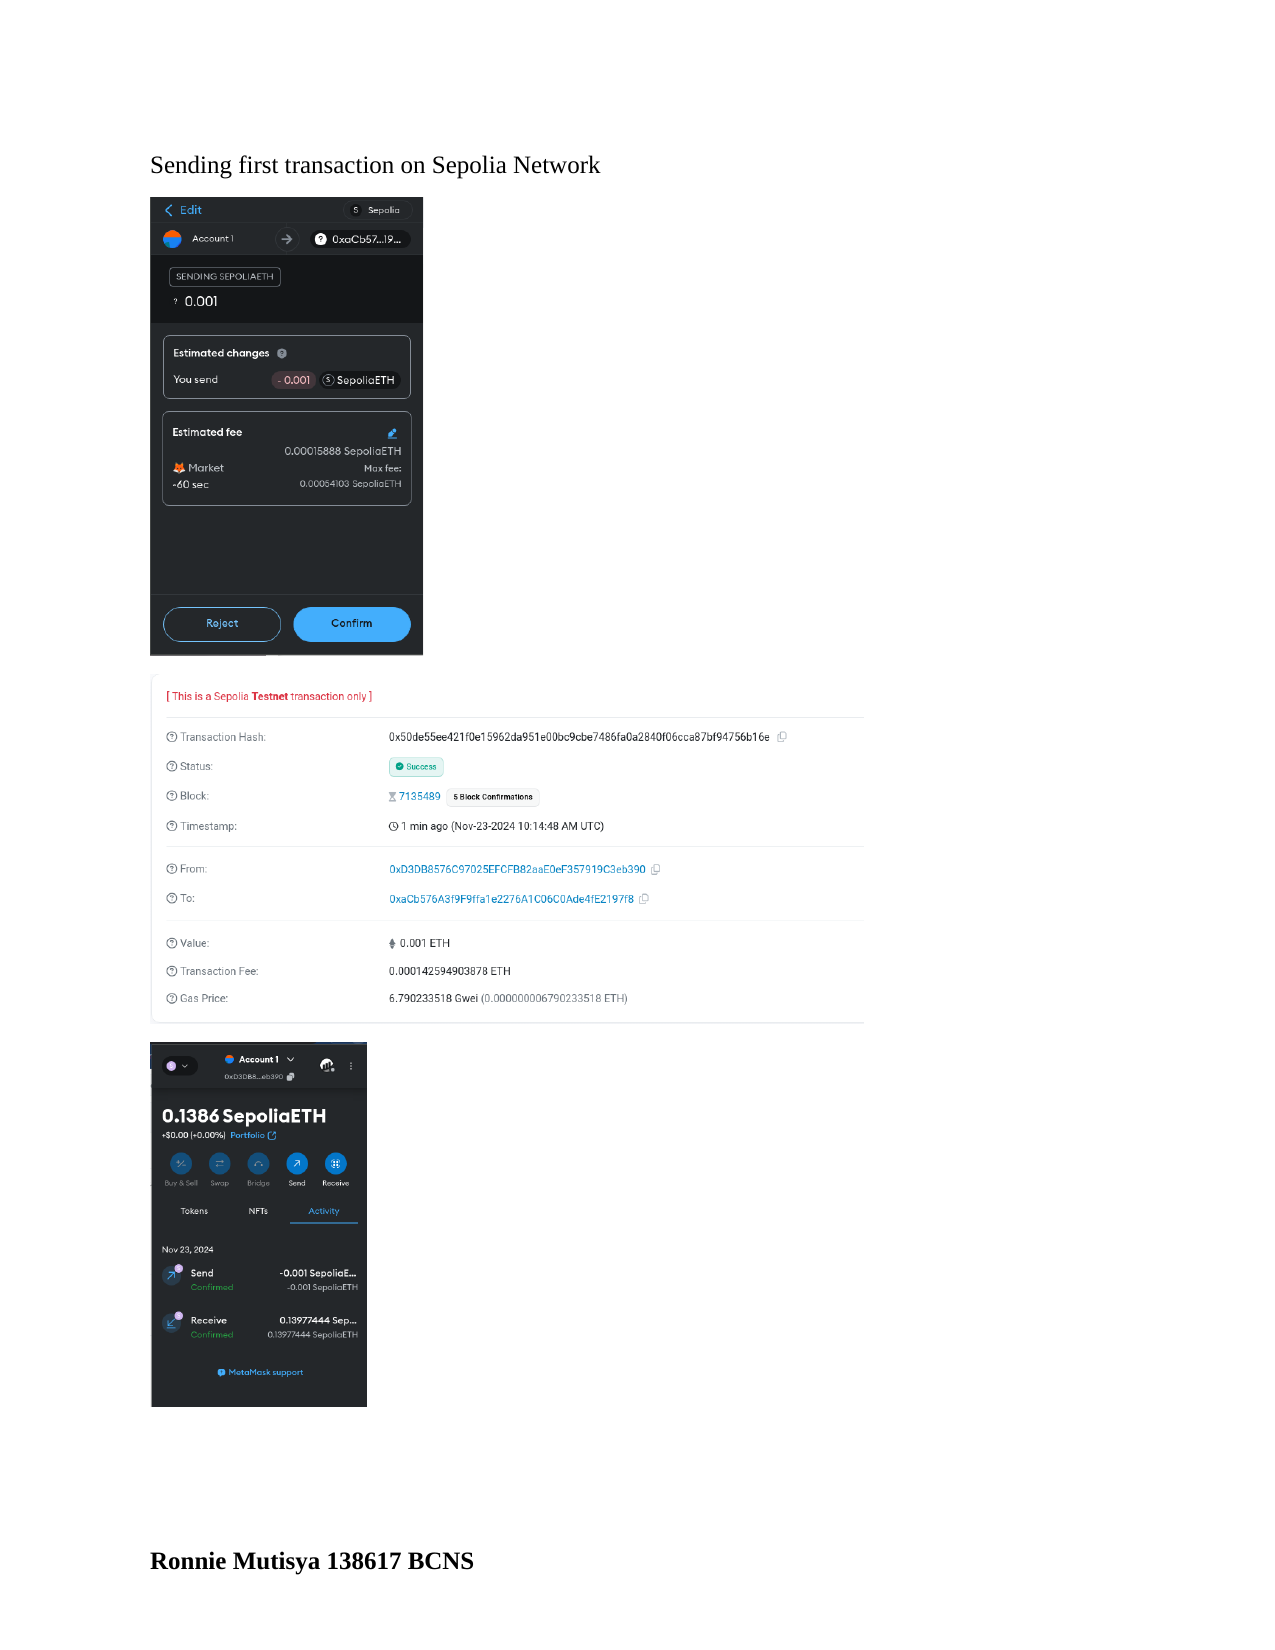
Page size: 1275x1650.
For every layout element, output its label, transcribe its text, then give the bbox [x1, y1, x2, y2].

picture [150, 1042, 367, 1407]
picture [150, 197, 424, 656]
text Sending first transaction on Sepolia Network [150, 150, 1125, 179]
picture [150, 674, 864, 1024]
